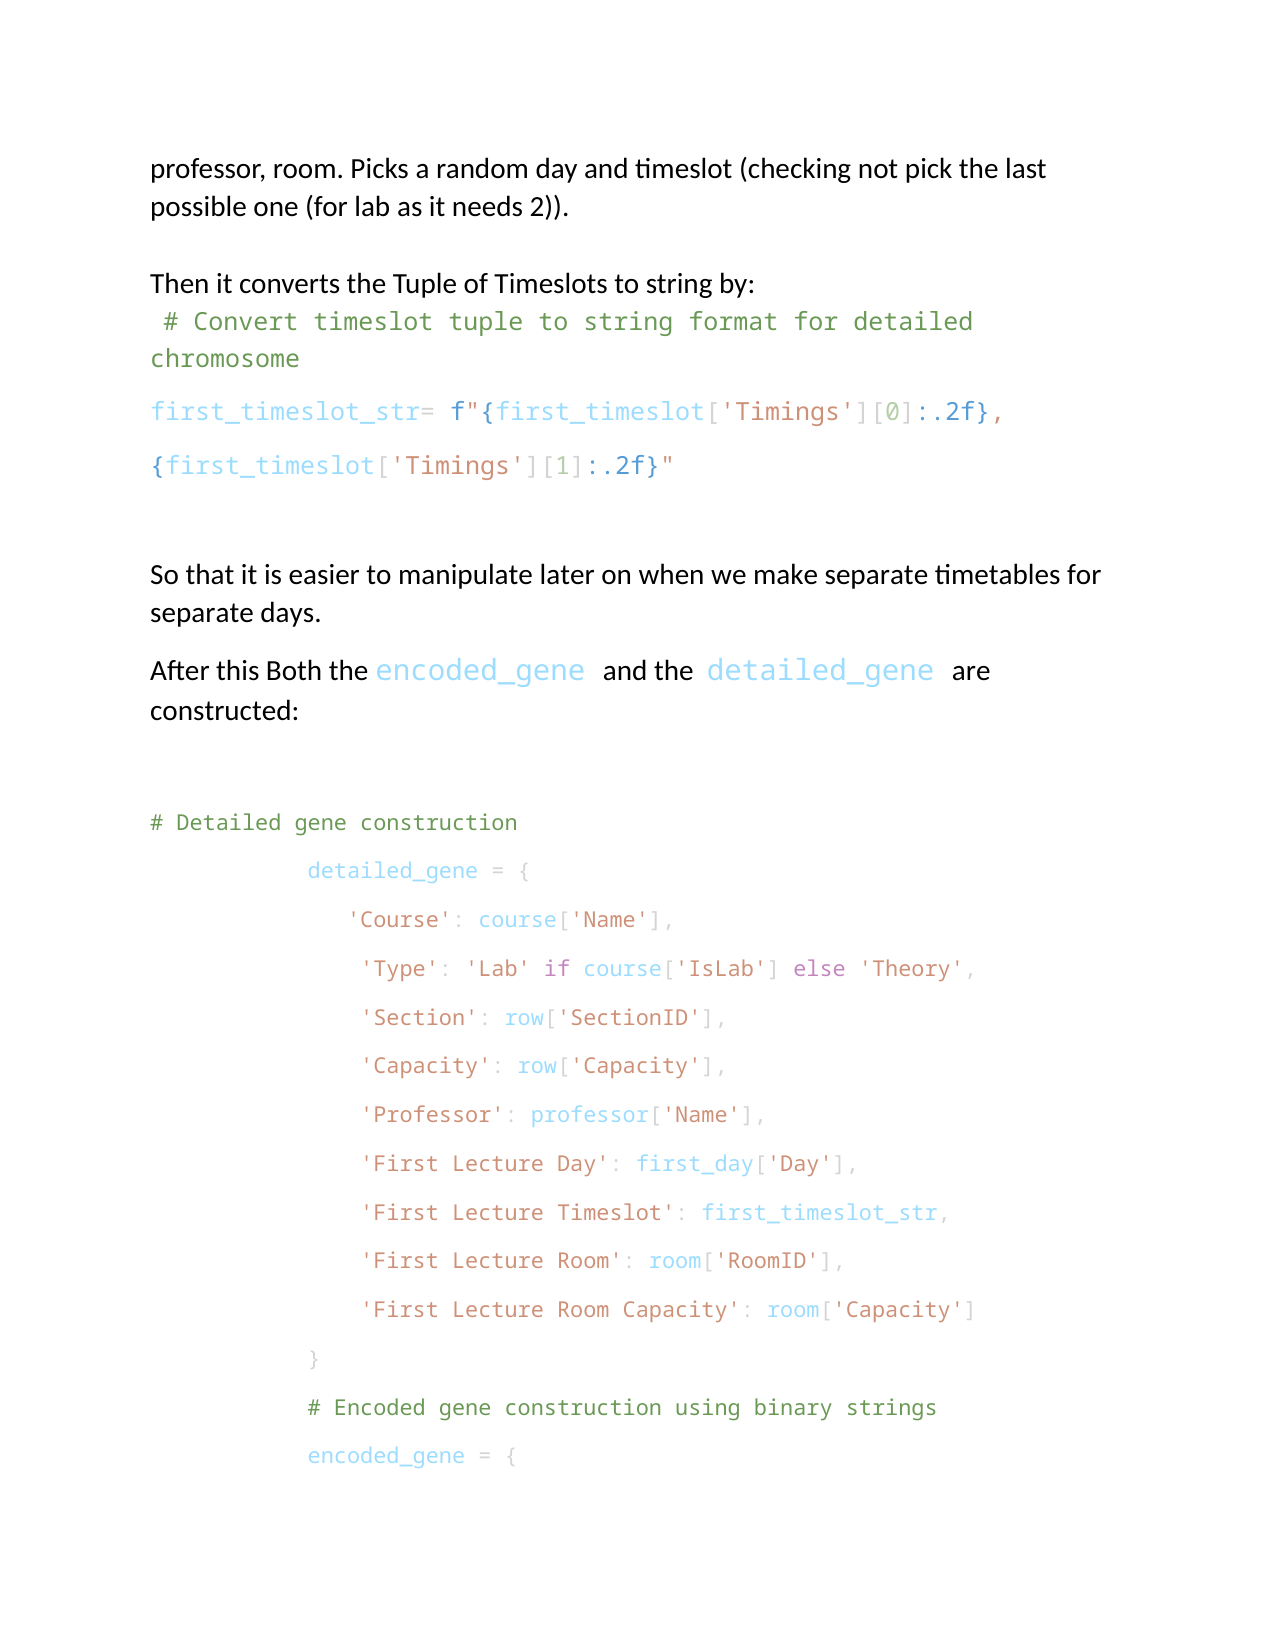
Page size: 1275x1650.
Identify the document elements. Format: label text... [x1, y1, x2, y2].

text } [150, 1343, 1125, 1373]
text 'Course': course['Name'], [150, 904, 1125, 934]
text 'Capacity': row['Capacity'], [150, 1050, 1125, 1080]
text 'Professor': professor['Name'], [150, 1099, 1125, 1129]
text encoded_gene = { [150, 1440, 1125, 1470]
text 'First Lecture Day': first_day['Day'], [150, 1148, 1125, 1178]
text detailed_gene = { [150, 855, 1125, 885]
text After this Both the encoded_gene and the detailed_gene are constructed: # Detailed gene construction [150, 649, 1125, 836]
text So that it is easier to manipulate later on when we make separate timetables for separate days. [150, 556, 1125, 630]
text 'Section': row['SectionID'], [150, 1002, 1125, 1031]
text first_timeslot_str= f"{first_timeslot['Timings'][0]:.2f}, [150, 394, 1125, 428]
text {first_timeslot['Timings'][1]:.2f}" [150, 447, 1125, 481]
text 'Type': 'Lab' if course['IsLab'] else 'Theory', [150, 953, 1125, 983]
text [150, 150, 1125, 374]
text # Encoded gene construction using binary strings [150, 1392, 1125, 1421]
text 'First Lecture Room Capacity': room['Capacity'] [150, 1294, 1125, 1324]
text 'First Lecture Room': room['RoomID'], [150, 1245, 1125, 1275]
text 'First Lecture Timeslot': first_timeslot_str, [150, 1197, 1125, 1226]
